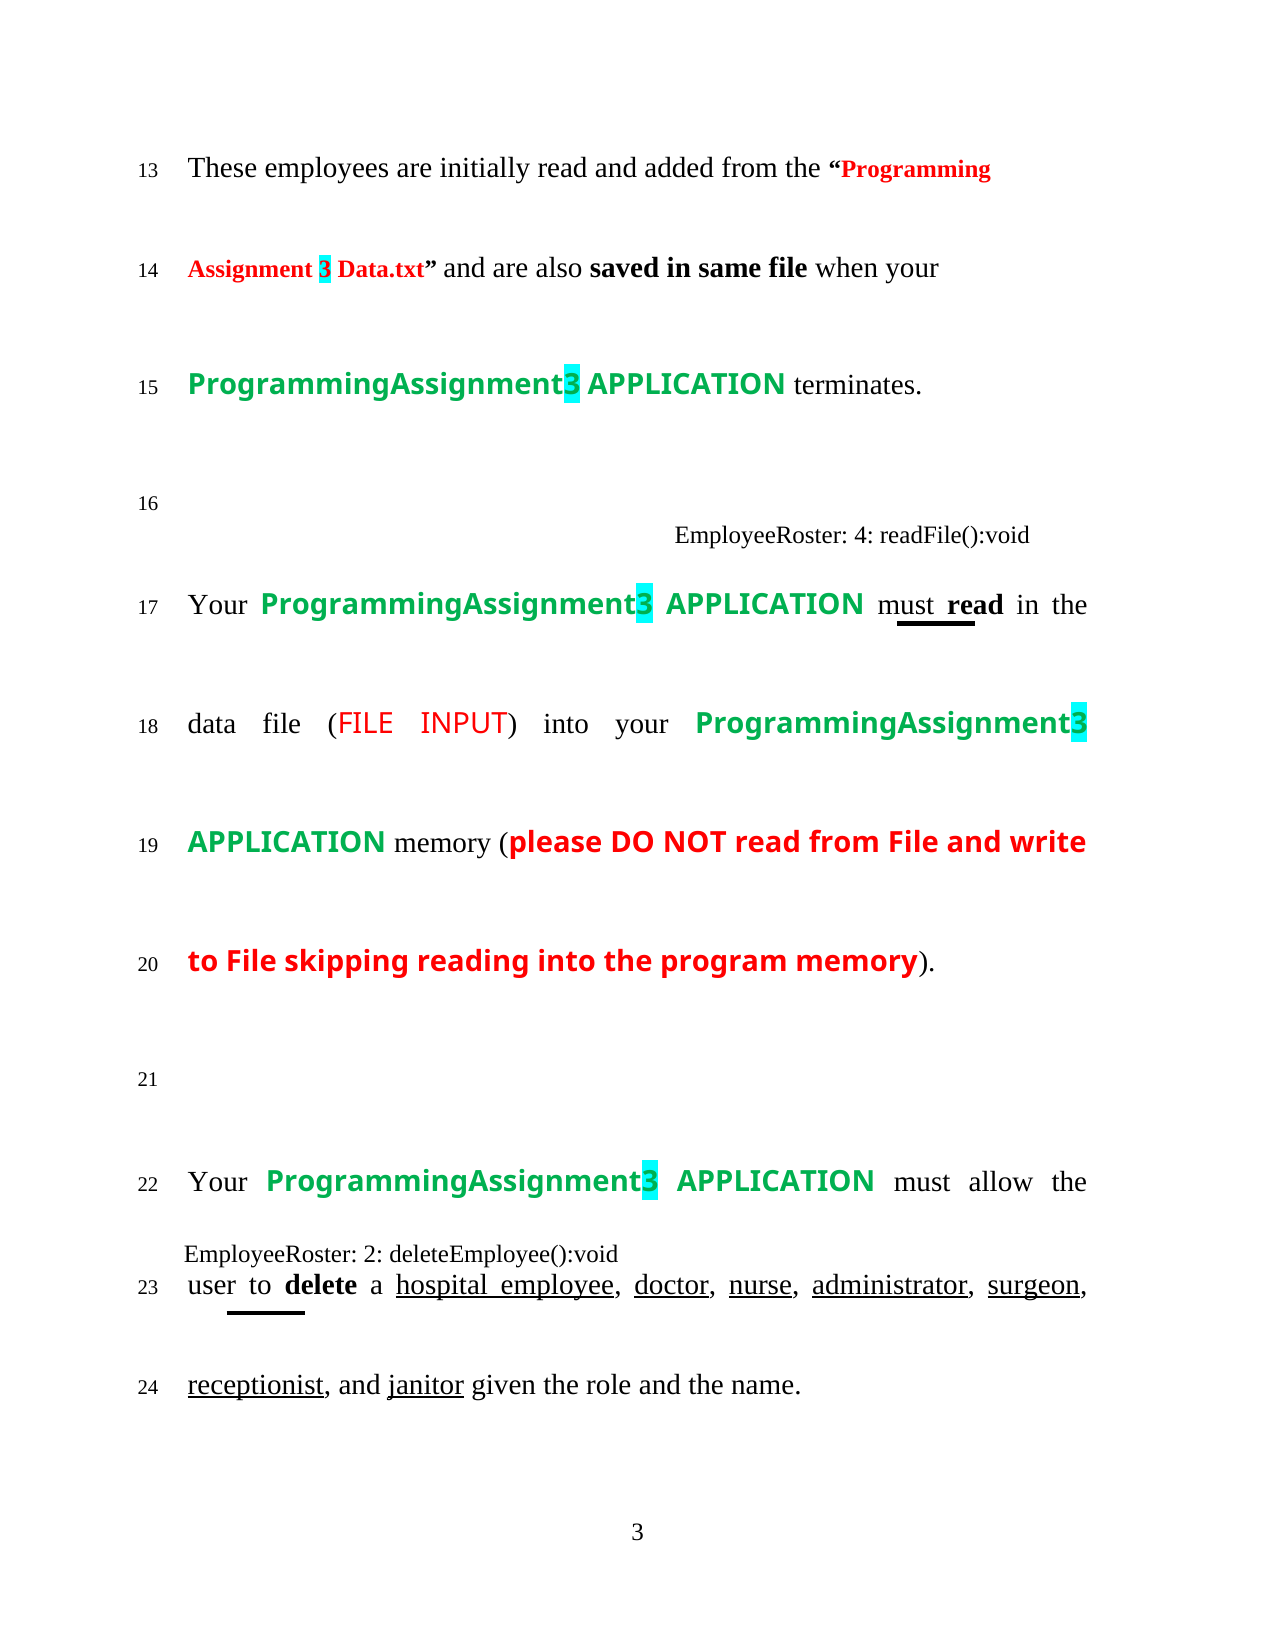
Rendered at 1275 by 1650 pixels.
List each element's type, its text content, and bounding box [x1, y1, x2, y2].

text These employees are initially read and added from the “Programming Assignment 3 Data.txt” and are also saved in same file when your ProgrammingAssignment3 APPLICATION terminates. [187, 150, 1087, 403]
text Your ProgrammingAssignment3 APPLICATION must read in the data file (FILE INPUT) into your ProgrammingAssignment3 APPLICATION memory (please DO NOT read from File and write to File skipping reading into the program memory). [187, 583, 1087, 980]
text Your ProgrammingAssignment3 APPLICATION must allow the user to delete a hospital employee, doctor, nurse, administrator, surgeon, receptionist, and janitor given the role and the name. [187, 1160, 1087, 1401]
